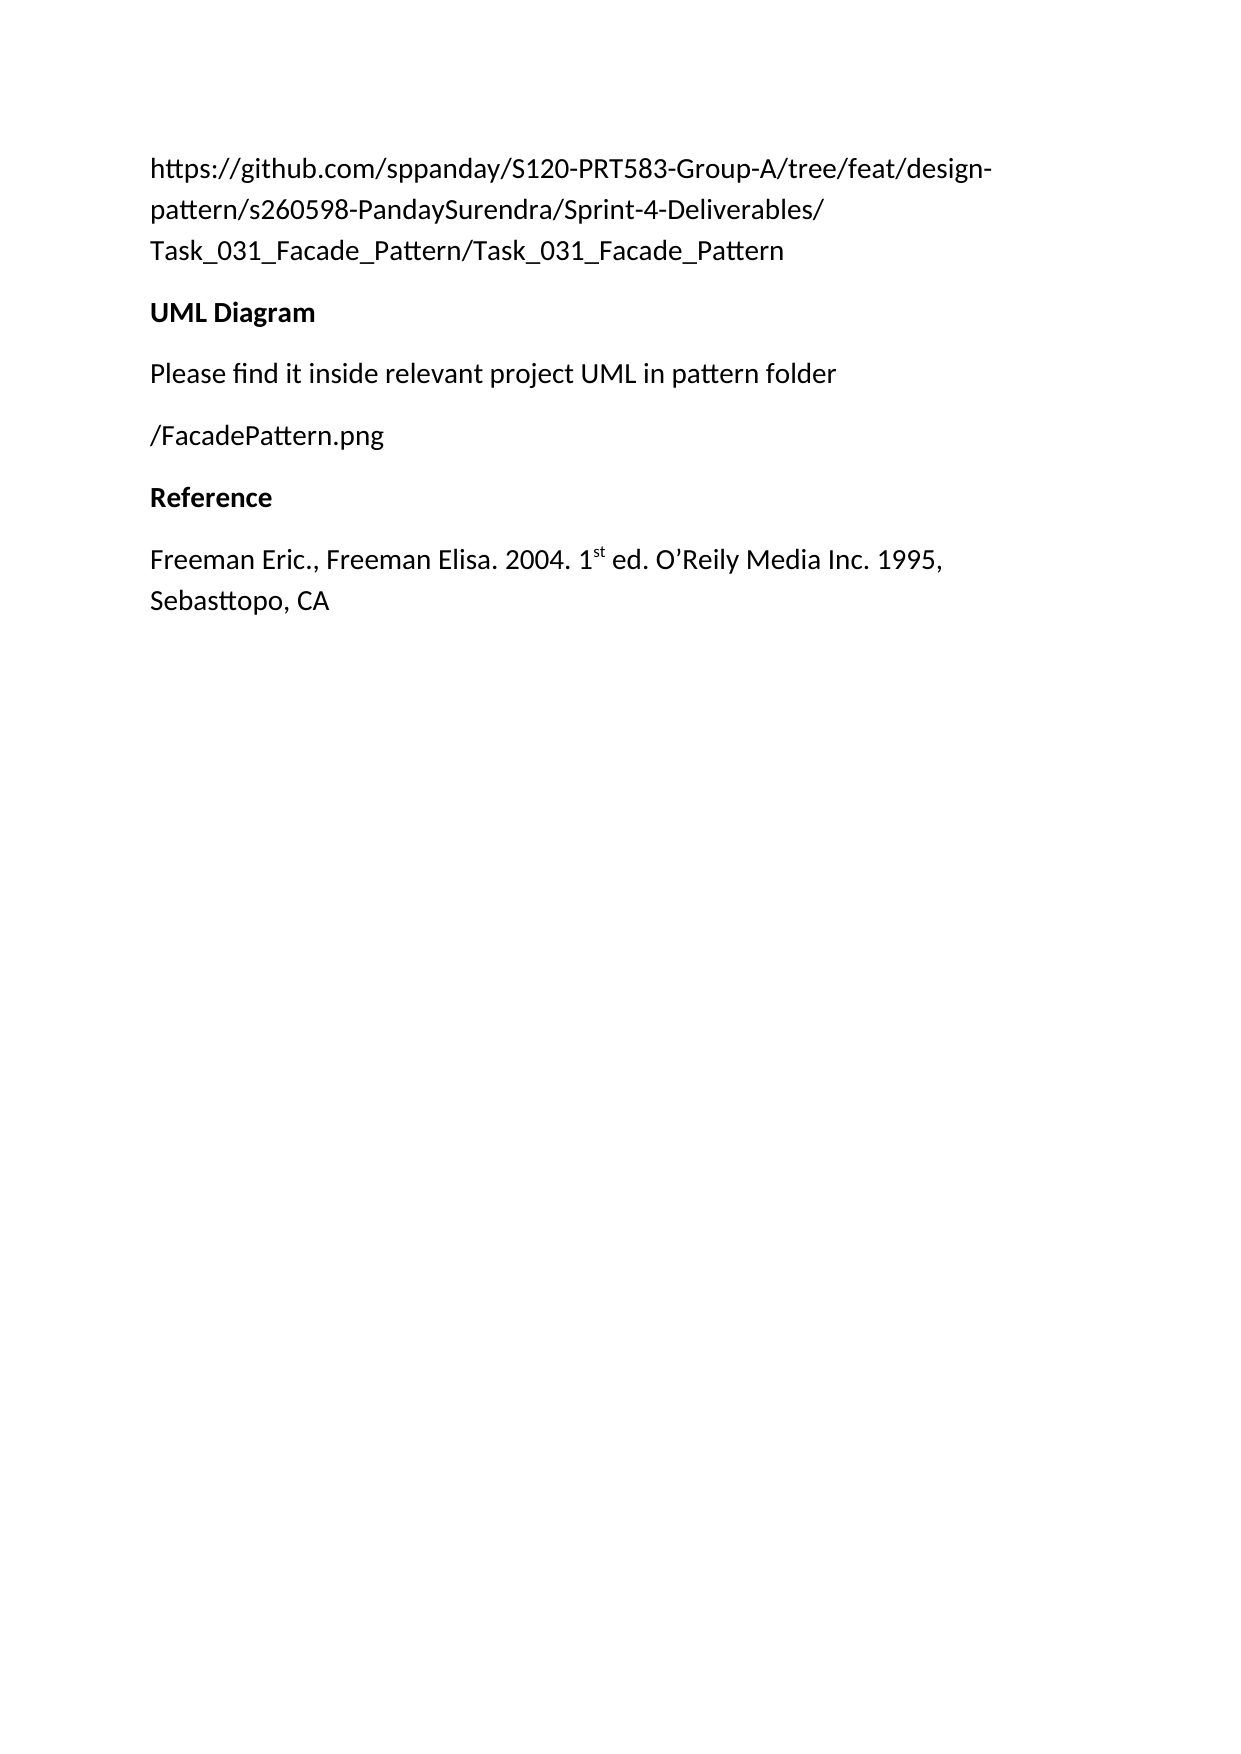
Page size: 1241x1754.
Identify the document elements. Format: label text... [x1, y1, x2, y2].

text Reference [150, 479, 1090, 514]
text https://github.com/sppanday/S120-PRT583-Group-A/tree/feat/design-pattern/s260598-PandaySurendra/Sprint-4-Deliverables/Task_031_Facade_Pattern/Task_031_Facade_Pattern [150, 150, 1090, 267]
text Please find it inside relevant project UML in pattern folder [150, 355, 1090, 391]
text /FacadePattern.png [150, 417, 1090, 453]
text Freeman Eric., Freeman Elisa. 2004. 1st ed. O’Reily Media Inc. 1995, Sebasttopo, CA [150, 541, 1090, 617]
text UML Diagram [150, 294, 1090, 329]
